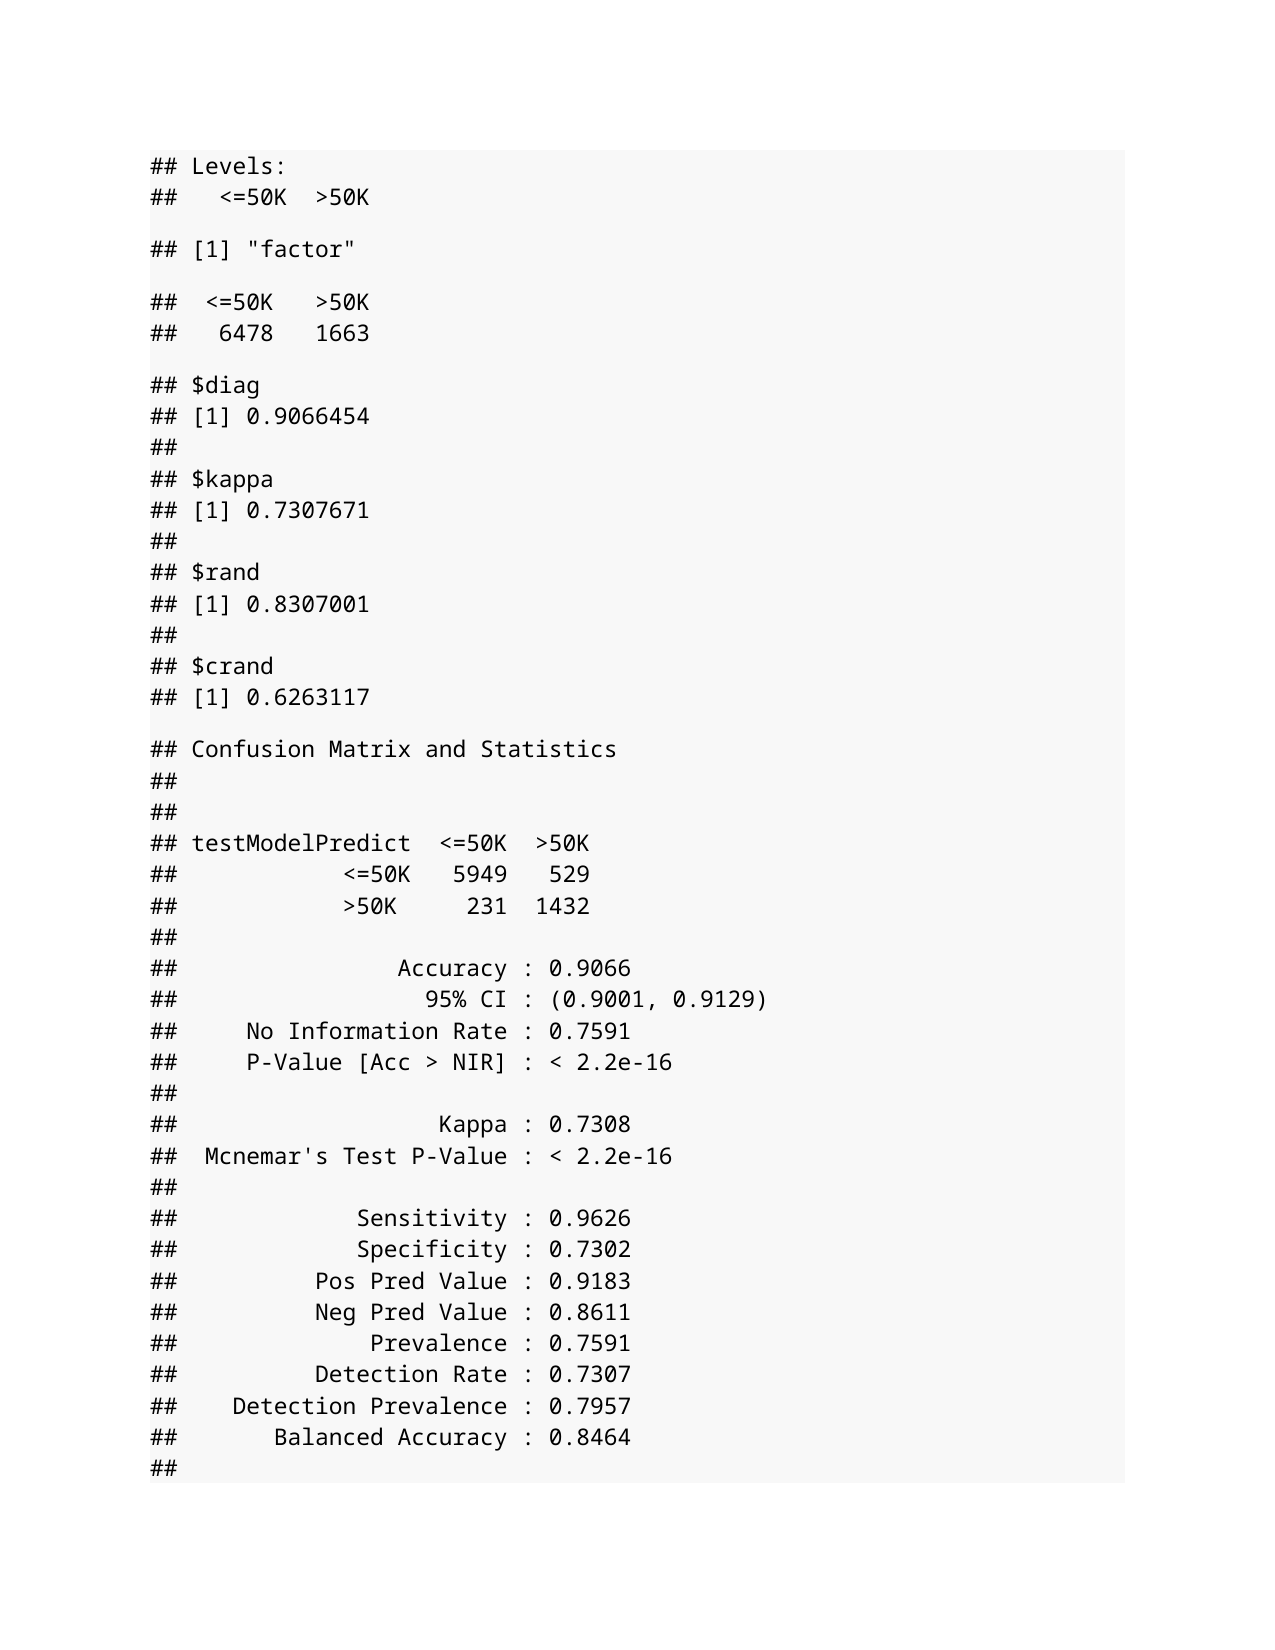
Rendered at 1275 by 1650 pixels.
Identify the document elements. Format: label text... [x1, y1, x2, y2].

text ## <=50K >50K ## 6478 1663 [150, 285, 1125, 348]
text ## [1] "factor" [150, 233, 1125, 264]
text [150, 733, 1125, 1483]
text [150, 150, 1125, 212]
text ## $diag ## [1] 0.9066454 ## ## $kappa ## [1] 0.7307671 ## ## $rand ## [1] 0.8307001 ## ## $crand ## [1] 0.6263117 [150, 369, 1125, 712]
